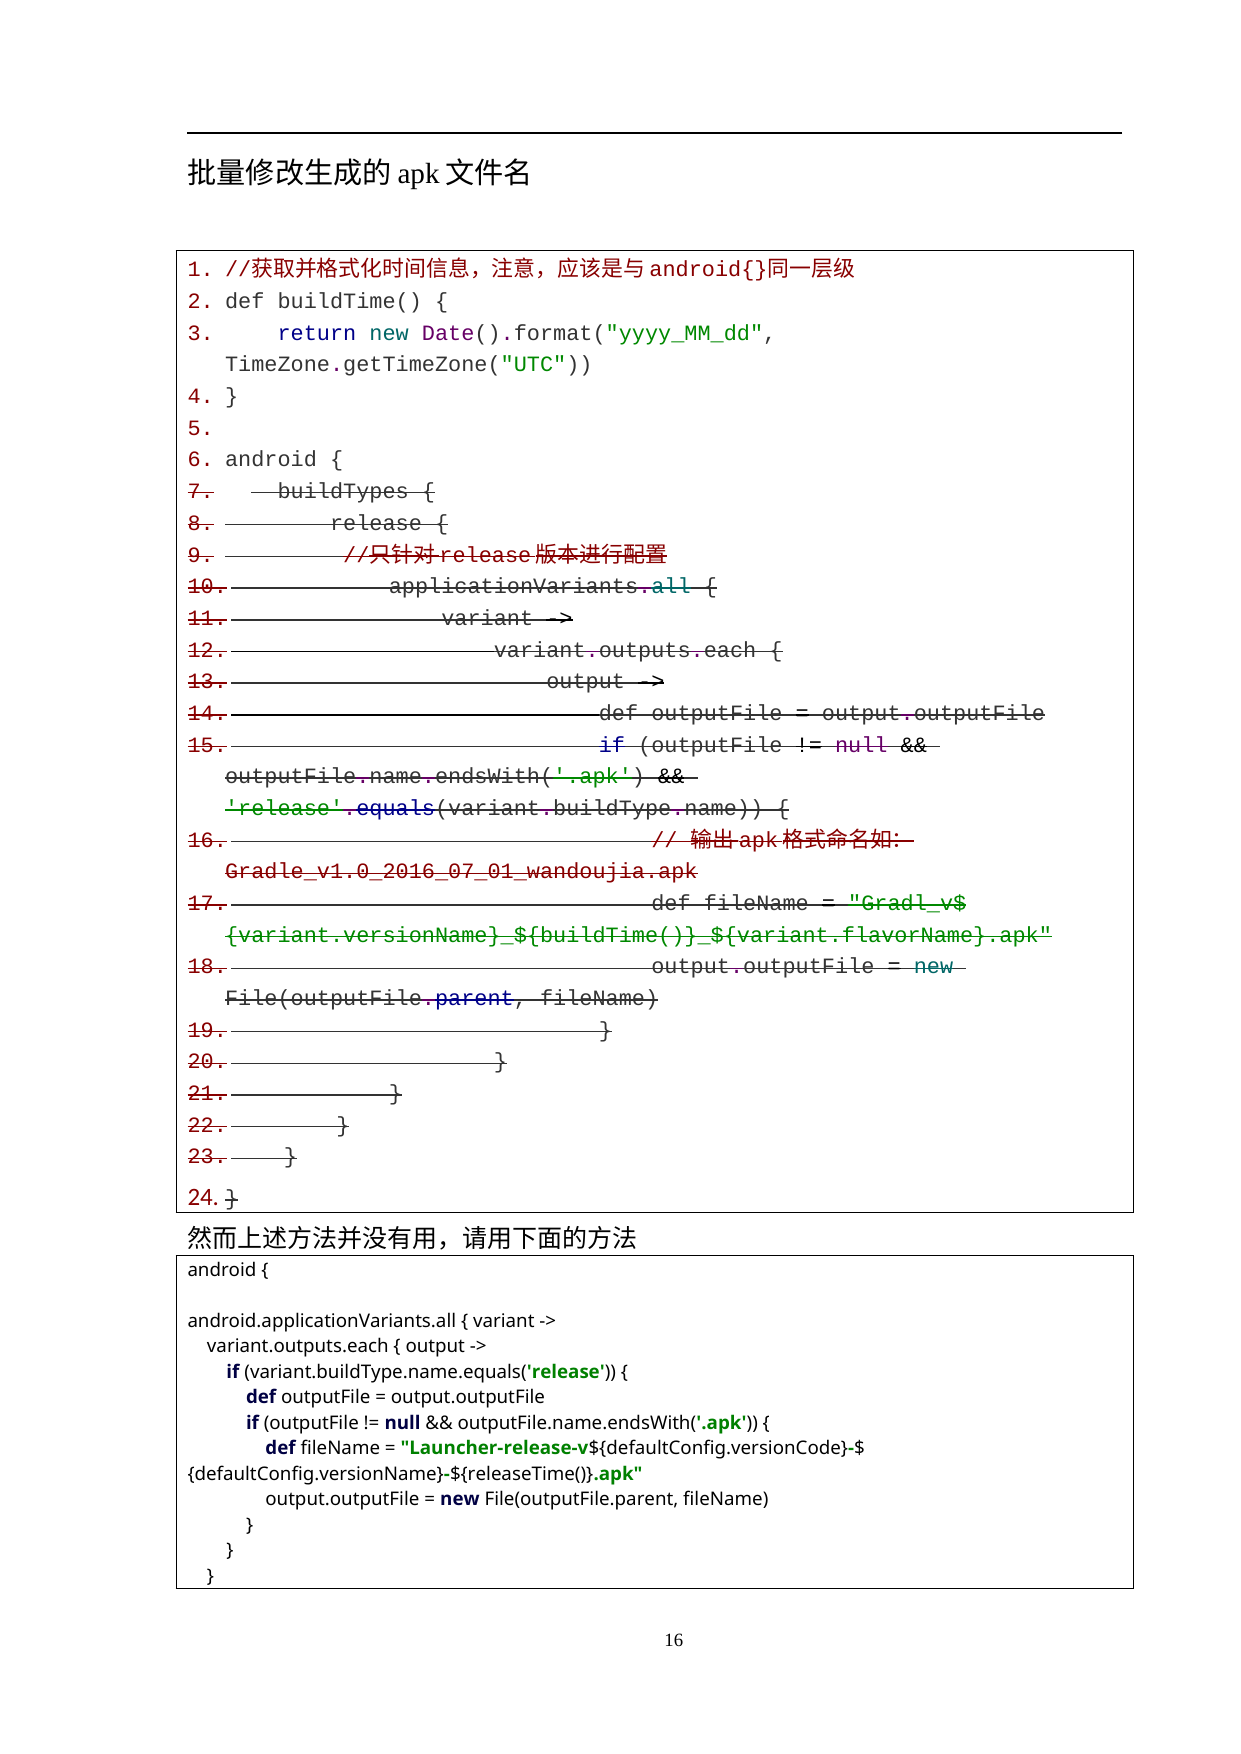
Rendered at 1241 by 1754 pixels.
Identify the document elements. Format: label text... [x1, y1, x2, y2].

subtitle 批量修改生成的apk文件名 [187, 150, 1122, 192]
table_header //获取并格式化时间信息，注意，应该是与android{}同一层级 def buildTime() { return new Date().format("yyyy_MM_dd", TimeZone.getTimeZone("UTC")) } android { buildTypes { release { //只针对release版本进行配置 applicationVariants.all { variant -> variant.outputs.each { output -> def outputFile = output.outputFile if (outputFile != null && outputFile.name.endsWith('.apk') && 'release'.equals(variant.buildType.name)) { // 输出apk格式命名如：Gradle_v1.0_2016_07_01_wandoujia.apk def fileName = "Gradl_v${variant.versionName}_${buildTime()}_${variant.flavorName}.apk" output.outputFile = new File(outputFile.parent, fileName) } } } } } } [177, 251, 1133, 1212]
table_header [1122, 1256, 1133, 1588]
text 然而上述方法并没有用，请用下面的方法 [187, 1213, 1122, 1255]
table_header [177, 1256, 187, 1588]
